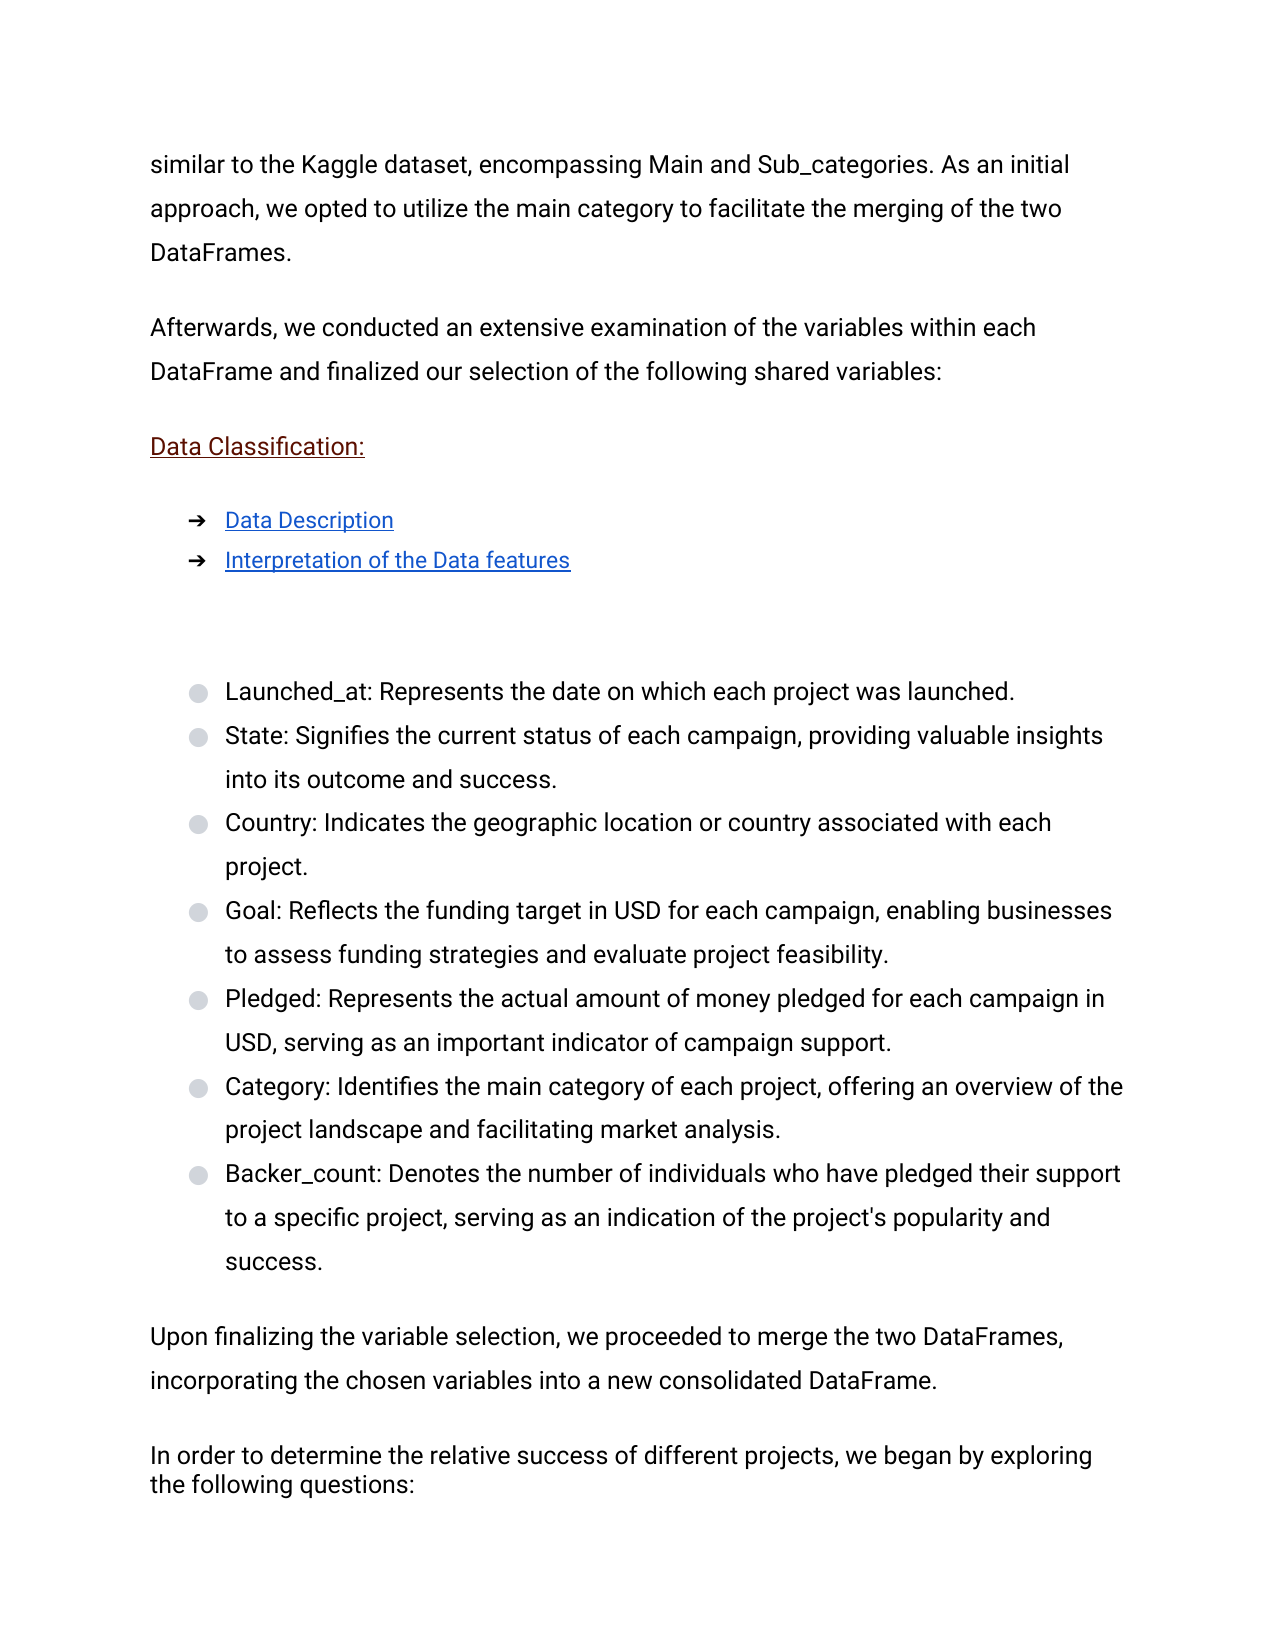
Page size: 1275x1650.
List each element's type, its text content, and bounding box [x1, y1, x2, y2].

list Data Description [187, 507, 1125, 534]
text Upon finalizing the variable selection, we proceeded to merge the two DataFrames, incorporating the chosen variables into a new consolidated DataFrame. [150, 1322, 1125, 1395]
text Data Classification: [150, 432, 1125, 461]
list Country: Indicates the geographic location or country associated with each project. [187, 809, 1125, 882]
text In order to determine the relative success of different projects, we began by exploring the following questions: [150, 1441, 1125, 1500]
list State: Signifies the current status of each campaign, providing valuable insights into its outcome and success. [187, 721, 1125, 794]
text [150, 150, 1125, 267]
list Goal: Reflects the funding target in USD for each campaign, enabling businesses to assess funding strategies and evaluate project feasibility. [187, 896, 1125, 969]
list Backer_count: Denotes the number of individuals who have pledged their support to a specific project, serving as an indication of the project's popularity and success. [187, 1159, 1125, 1276]
list Pledged: Represents the actual amount of money pledged for each campaign in USD, serving as an important indicator of campaign support. [187, 984, 1125, 1057]
list Launched_at: Represents the date on which each project was launched. [187, 677, 1125, 706]
list Category: Identifies the main category of each project, offering an overview of the project landscape and facilitating market analysis. [187, 1072, 1125, 1145]
list Interpretation of the Data features [187, 547, 1125, 574]
text Afterwards, we conducted an extensive examination of the variables within each DataFrame and finalized our selection of the following shared variables: [150, 313, 1125, 386]
